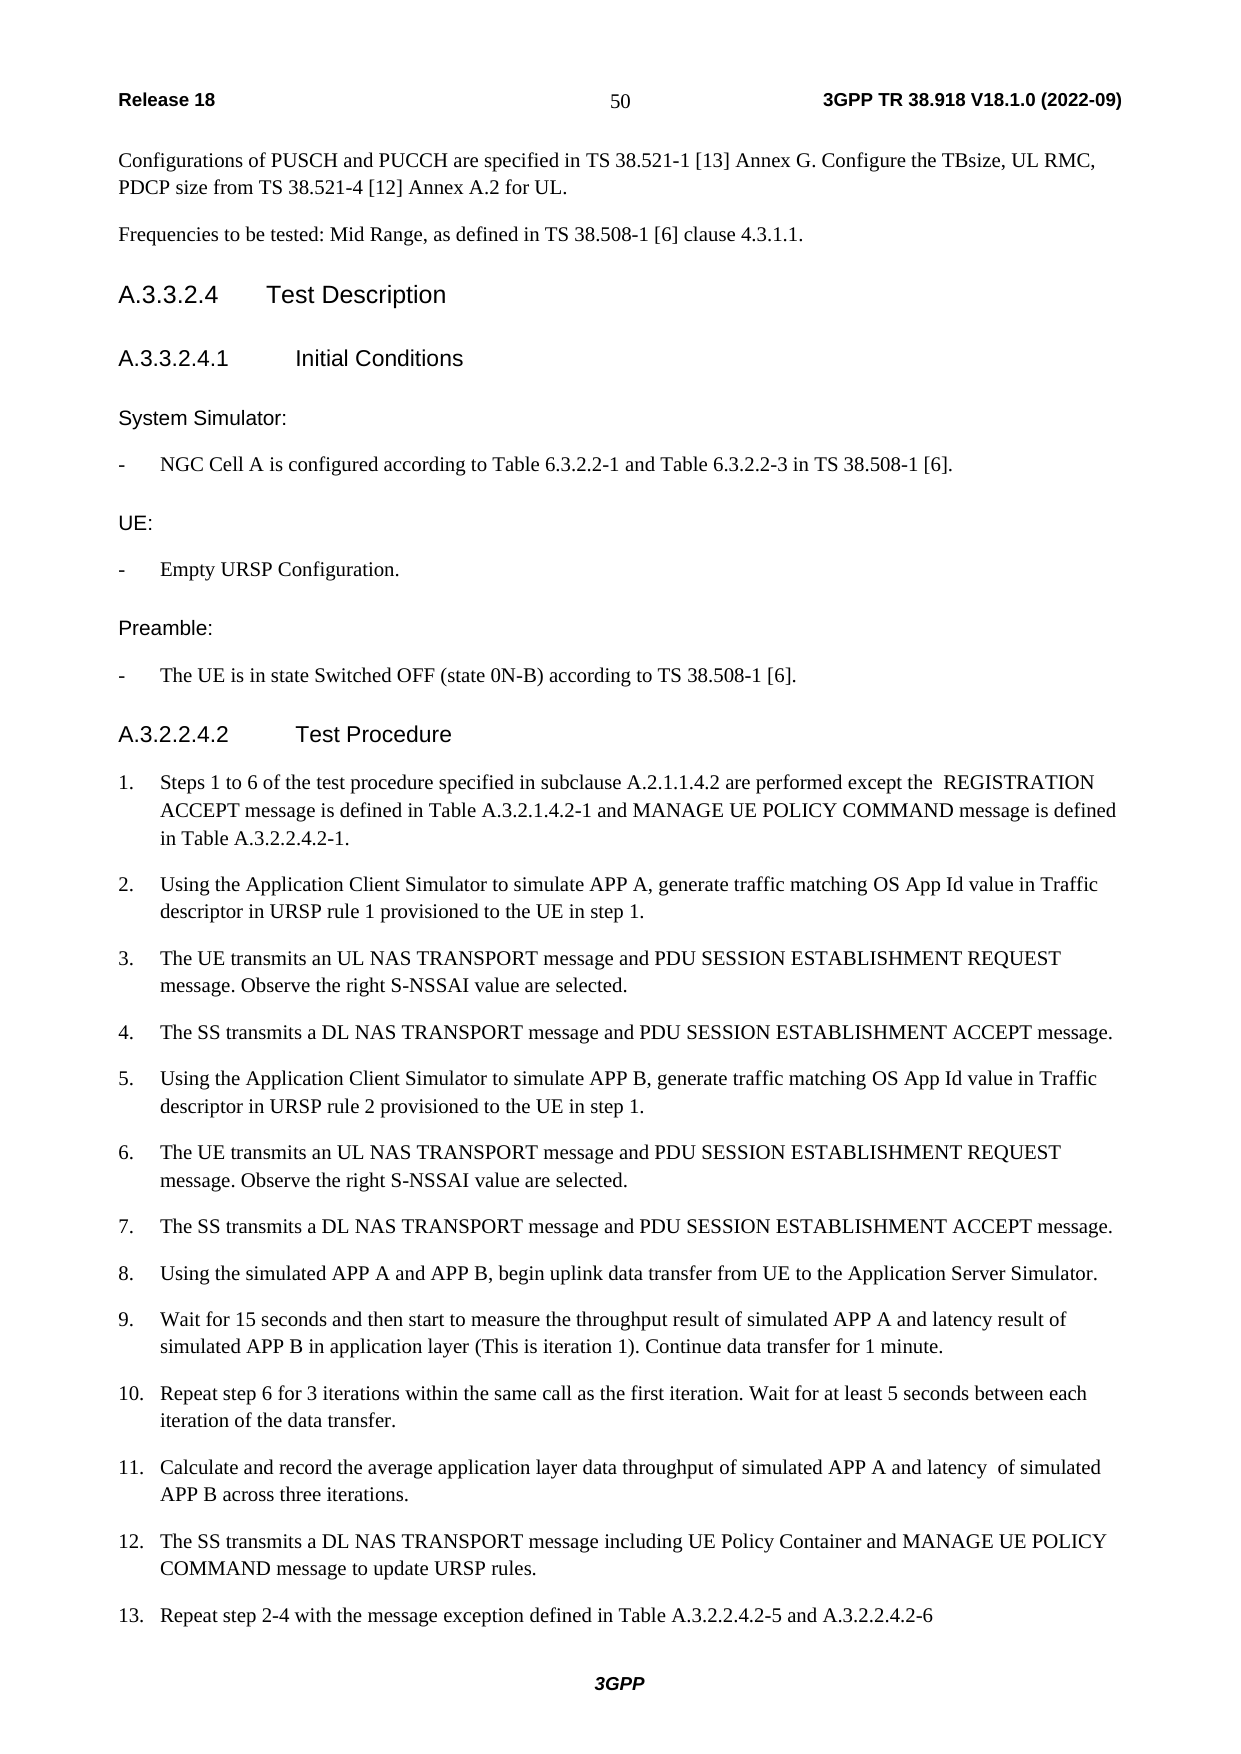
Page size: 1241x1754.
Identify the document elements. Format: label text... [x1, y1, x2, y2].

text 4. The SS transmits a DL NAS TRANSPORT message and PDU SESSION ESTABLISHMENT ACCEPT message. [118, 1020, 1122, 1044]
text UE: [118, 511, 1122, 535]
text 10. Repeat step 6 for 3 iterations within the same call as the first iteration. Wait for at least 5 seconds between each iteration of the data transfer. [118, 1381, 1122, 1432]
text - Empty URSP Configuration. [118, 557, 1122, 581]
text 12. The SS transmits a DL NAS TRANSPORT message including UE Policy Container and MANAGE UE POLICY COMMAND message to update URSP rules. [118, 1529, 1122, 1580]
text 8. Using the simulated APP A and APP B, begin uplink data transfer from UE to the Application Server Simulator. [118, 1260, 1122, 1284]
text 1. Steps 1 to 6 of the test procedure specified in subclause A.2.1.1.4.2 are performed except the REGISTRATION ACCEPT message is defined in Table A.3.2.1.4.2-1 and MANAGE UE POLICY COMMAND message is defined in Table A.3.2.2.4.2-1. [118, 770, 1122, 849]
text 6. The UE transmits an UL NAS TRANSPORT message and PDU SESSION ESTABLISHMENT REQUEST message. Observe the right S-NSSAI value are selected. [118, 1140, 1122, 1192]
text Frequencies to be tested: Mid Range, as defined in TS 38.508-1 [6] clause 4.3.1.1. [118, 221, 1122, 246]
subtitle A.3.3.2.4.1 Initial Conditions [118, 344, 1122, 371]
text Preamble: [118, 616, 1122, 640]
text 2. Using the Application Client Simulator to simulate APP A, generate traffic matching OS App Id value in Traffic descriptor in URSP rule 1 provisioned to the UE in step 1. [118, 872, 1122, 923]
text 13. Repeat step 2-4 with the message exception defined in Table A.3.2.2.4.2-5 and A.3.2.2.4.2-6 [118, 1603, 1122, 1627]
text System Simulator: [118, 406, 1122, 430]
text 5. Using the Application Client Simulator to simulate APP B, generate traffic matching OS App Id value in Traffic descriptor in URSP rule 2 provisioned to the UE in step 1. [118, 1066, 1122, 1118]
text 9. Wait for 15 seconds and then start to measure the throughput result of simulated APP A and latency result of simulated APP B in application layer (This is iteration 1). Continue data transfer for 1 minute. [118, 1307, 1122, 1358]
subtitle A.3.2.2.4.2 Test Procedure [118, 721, 1122, 748]
text - NGC Cell A is configured according to Table 6.3.2.2-1 and Table 6.3.2.2-3 in TS 38.508-1 [6]. [118, 452, 1122, 476]
text Configurations of PUSCH and PUCCH are specified in TS 38.521-1 [13] Annex G. Configure the TBsize, UL RMC, PDCP size from TS 38.521-4 [12] Annex A.2 for UL. [118, 147, 1122, 199]
text - The UE is in state Switched OFF (state 0N-B) according to TS 38.508-1 [6]. [118, 662, 1122, 687]
text 3. The UE transmits an UL NAS TRANSPORT message and PDU SESSION ESTABLISHMENT REQUEST message. Observe the right S-NSSAI value are selected. [118, 946, 1122, 997]
text 11. Calculate and record the average application layer data throughput of simulated APP A and latency of simulated APP B across three iterations. [118, 1455, 1122, 1506]
subtitle A.3.3.2.4 Test Description [118, 280, 1122, 309]
text 7. The SS transmits a DL NAS TRANSPORT message and PDU SESSION ESTABLISHMENT ACCEPT message. [118, 1214, 1122, 1238]
